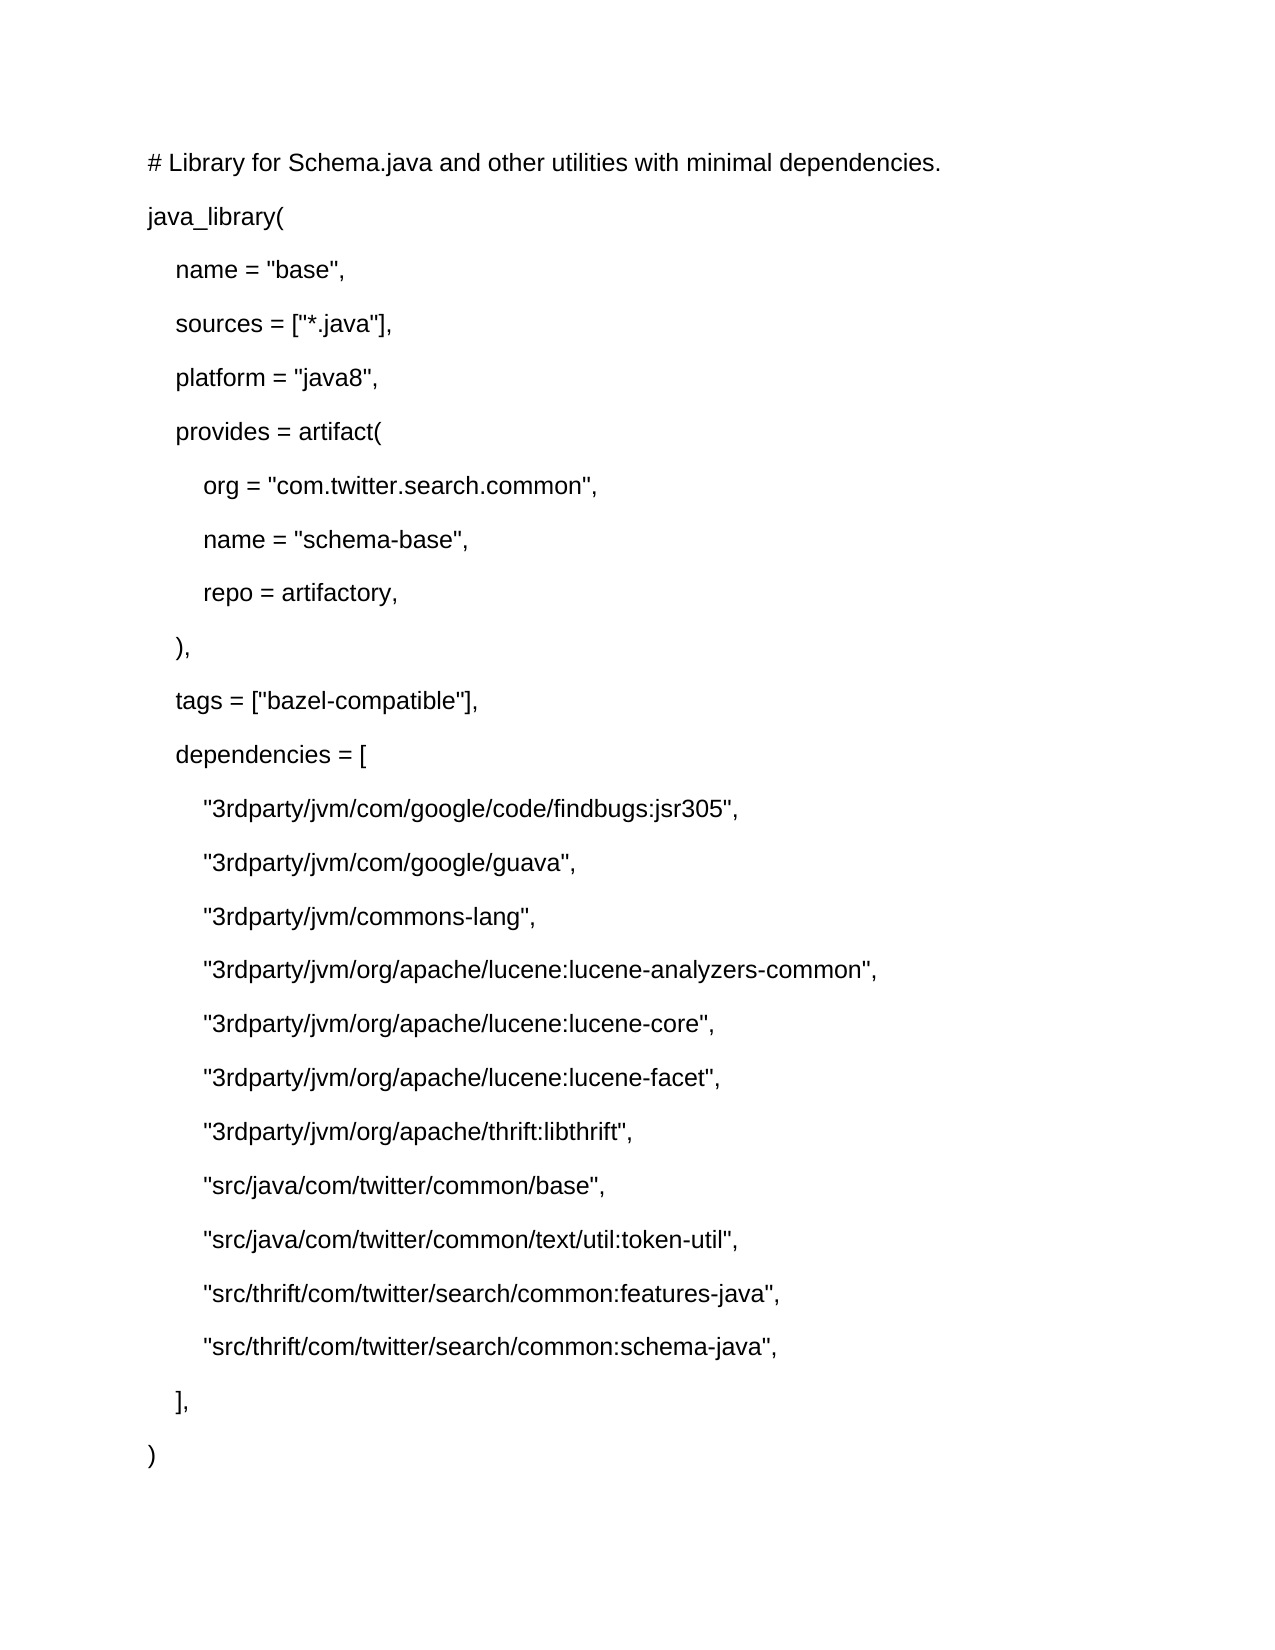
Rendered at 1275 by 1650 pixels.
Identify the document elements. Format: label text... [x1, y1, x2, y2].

text name = "schema-base", [148, 524, 1127, 553]
text ) [148, 1440, 1127, 1469]
text "src/thrift/com/twitter/search/common:features-java", [148, 1278, 1127, 1307]
text "src/java/com/twitter/common/base", [148, 1171, 1127, 1199]
text "3rdparty/jvm/commons-lang", [148, 902, 1127, 930]
text dependencies = [ [148, 740, 1127, 769]
text "3rdparty/jvm/com/google/code/findbugs:jsr305", [148, 794, 1127, 823]
text name = "base", [148, 255, 1127, 284]
text ), [148, 632, 1127, 661]
text provides = artifact( [148, 417, 1127, 446]
text "src/java/com/twitter/common/text/util:token-util", [148, 1225, 1127, 1253]
text sources = ["*.java"], [148, 309, 1127, 338]
text org = "com.twitter.search.common", [148, 471, 1127, 499]
text # Library for Schema.java and other utilities with minimal dependencies. [148, 148, 1127, 176]
text java_library( [148, 201, 1127, 230]
text repo = artifactory, [148, 578, 1127, 607]
text "3rdparty/jvm/org/apache/thrift:libthrift", [148, 1117, 1127, 1146]
text "src/thrift/com/twitter/search/common:schema-java", [148, 1332, 1127, 1361]
text "3rdparty/jvm/org/apache/lucene:lucene-analyzers-common", [148, 955, 1127, 984]
text "3rdparty/jvm/org/apache/lucene:lucene-facet", [148, 1063, 1127, 1092]
text tags = ["bazel-compatible"], [148, 686, 1127, 715]
text ], [148, 1386, 1127, 1415]
text "3rdparty/jvm/com/google/guava", [148, 848, 1127, 876]
text "3rdparty/jvm/org/apache/lucene:lucene-core", [148, 1009, 1127, 1038]
text platform = "java8", [148, 363, 1127, 392]
